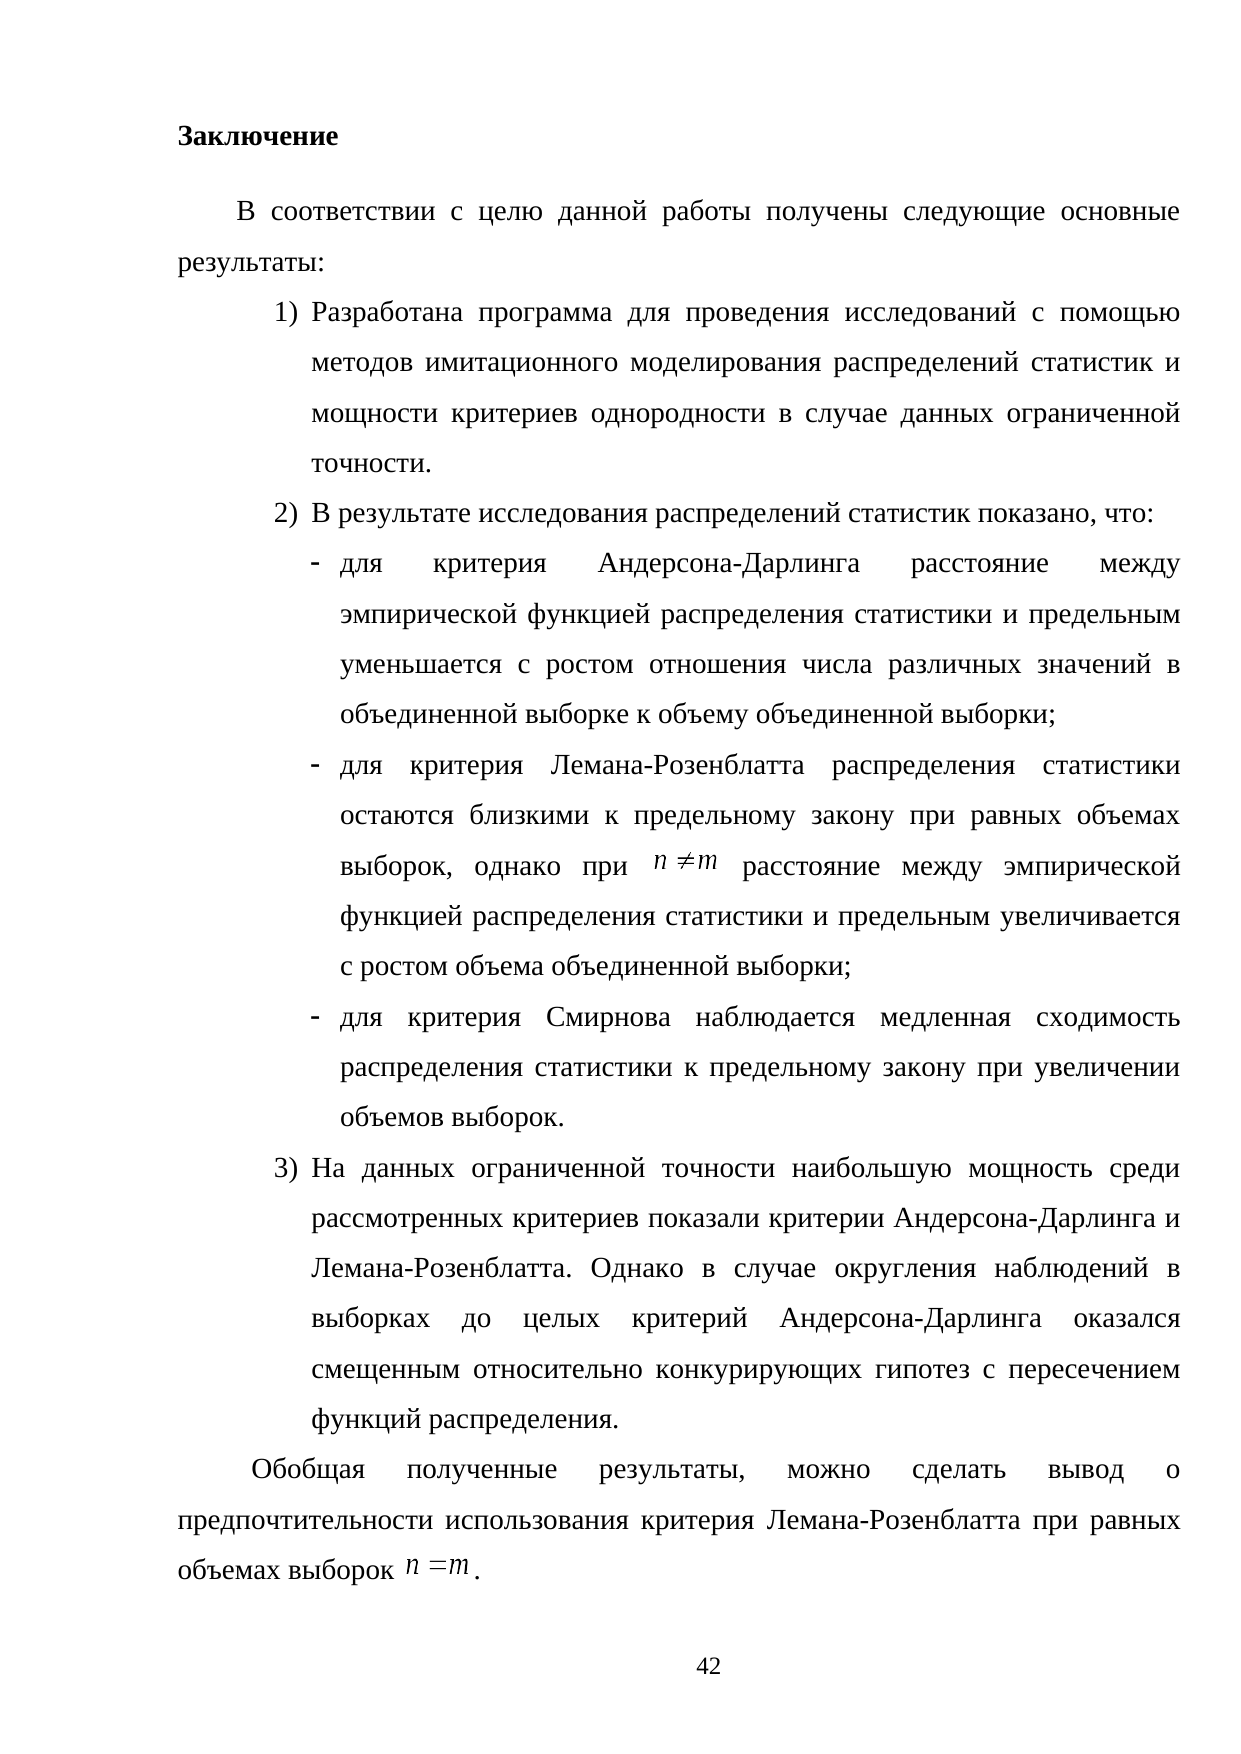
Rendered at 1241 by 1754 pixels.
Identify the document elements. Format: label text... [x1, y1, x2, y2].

subtitle Заключение [177, 118, 1181, 152]
list для критерия Смирнова наблюдается медленная сходимость распределения статистики к предельному закону при увеличении объемов выборок. [310, 999, 1181, 1133]
list Разработана программа для проведения исследований с помощью методов имитационного моделирования распределений статистик и мощности критериев однородности в случае данных ограниченной точности. [274, 294, 1181, 478]
list Обобщая полученные результаты, можно сделать вывод о предпочтительности использования критерия Лемана-Розенблатта при равных объемах выборок . [177, 1452, 1181, 1586]
list для критерия Лемана-Розенблатта распределения статистики остаются близкими к предельному закону при равных объемах выборок, однако при расстояние между эмпирической функцией распределения статистики и предельным увеличивается с ростом объема объединенной выборки; [310, 747, 1181, 982]
list для критерия Андерсона-Дарлинга расстояние между эмпирической функцией распределения статистики и предельным уменьшается с ростом отношения числа различных значений в объединенной выборке к объему объединенной выборки; [310, 546, 1181, 730]
list На данных ограниченной точности наибольшую мощность среди рассмотренных критериев показали критерии Андерсона-Дарлинга и Лемана-Розенблатта. Однако в случае округления наблюдений в выборках до целых критерий Андерсона-Дарлинга оказался смещенным относительно конкурирующих гипотез с пересечением функций распределения. [274, 1150, 1181, 1435]
list В результате исследования распределений статистик показано, что: [274, 495, 1181, 529]
list В соответствии с целю данной работы получены следующие основные результаты: [177, 193, 1181, 277]
